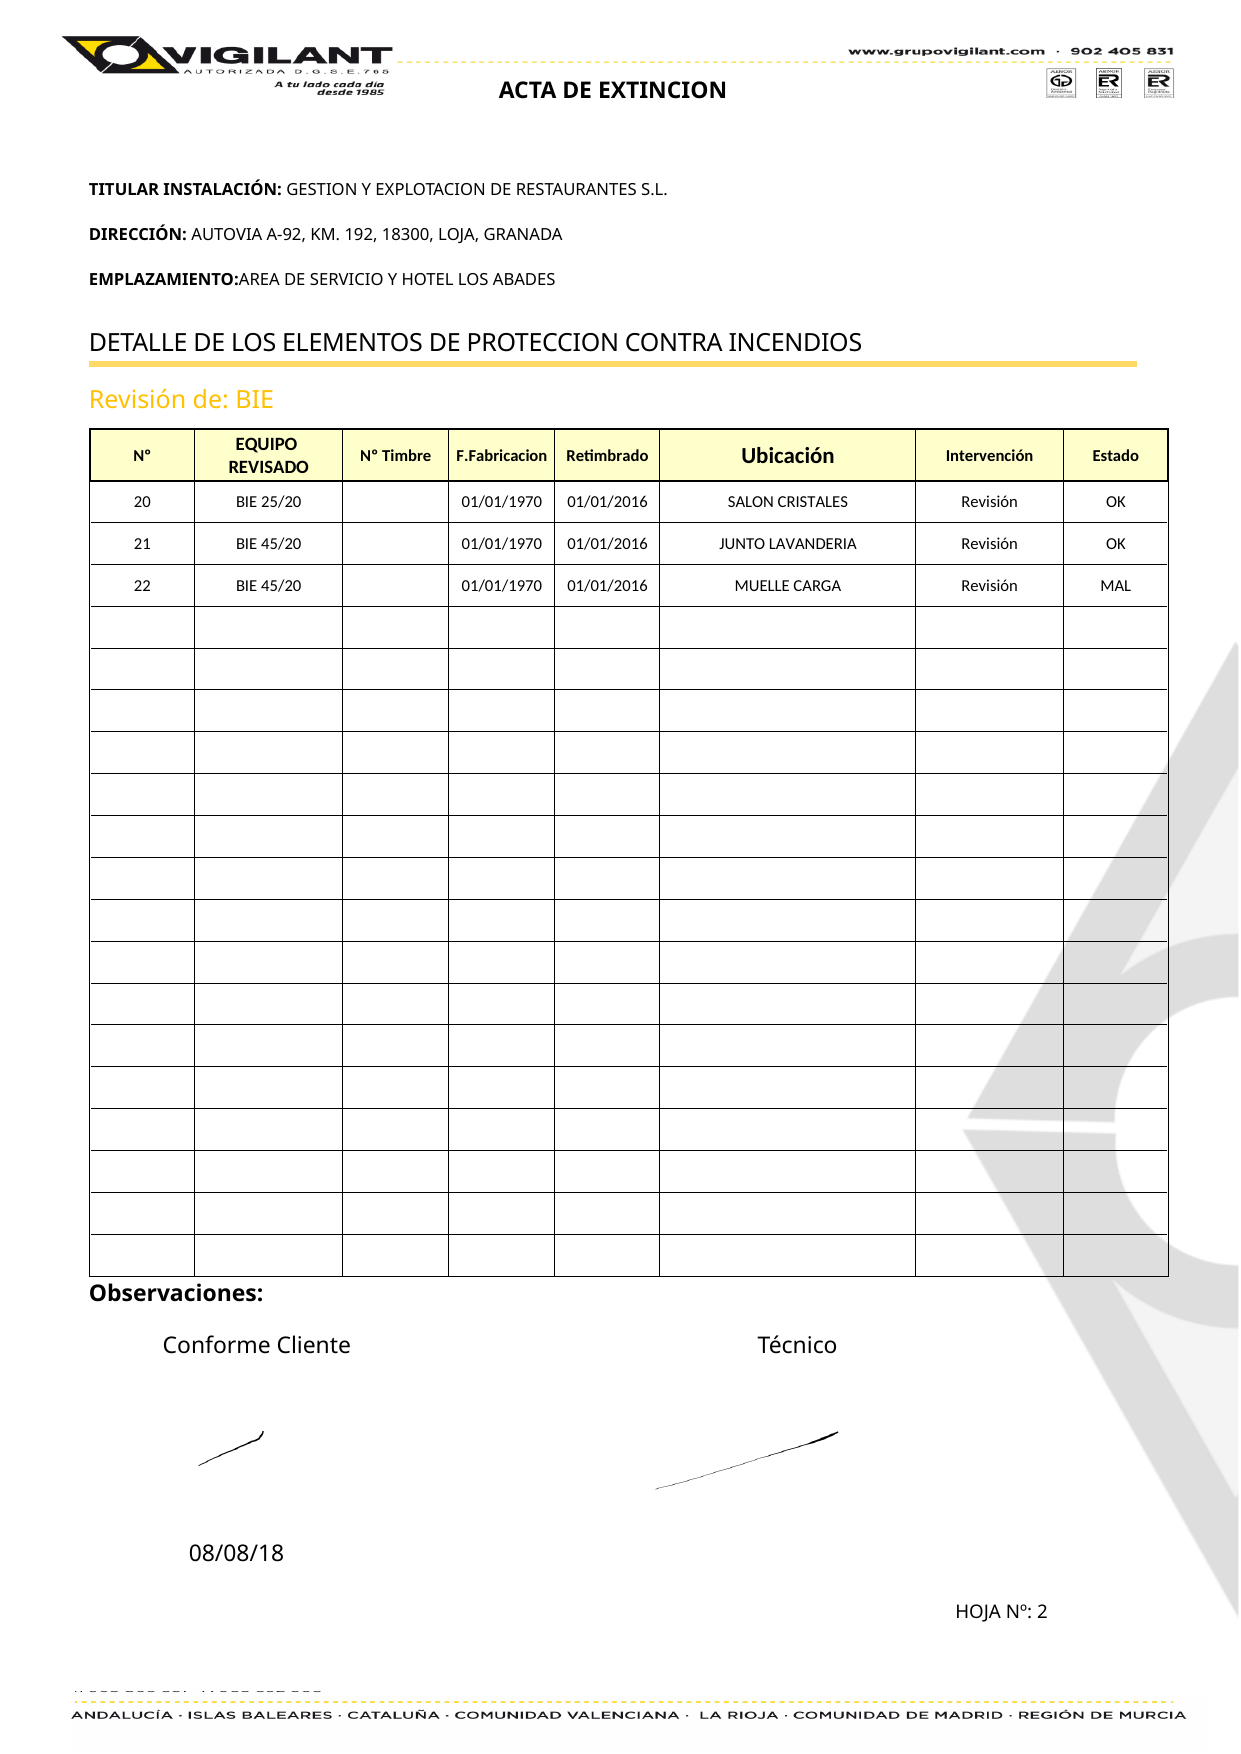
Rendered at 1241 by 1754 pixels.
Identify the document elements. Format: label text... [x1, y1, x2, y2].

table_cell [343, 523, 448, 564]
table_cell [449, 816, 554, 857]
table_cell MAL [1064, 564, 1168, 606]
table_cell [90, 899, 194, 941]
table_cell JUNTO LAVANDERIA [660, 523, 915, 564]
table_cell [555, 732, 659, 773]
table_cell [343, 482, 448, 522]
table_cell [449, 732, 554, 773]
table_cell [195, 1235, 342, 1276]
table_cell [343, 774, 448, 815]
table_cell [195, 1193, 342, 1234]
table_cell MUELLE CARGA [660, 565, 915, 606]
table_cell 21 [90, 522, 194, 564]
table_cell [1064, 1150, 1168, 1192]
table_cell [195, 816, 342, 857]
table_cell [916, 1193, 1063, 1234]
table_cell [90, 648, 194, 689]
table_cell [555, 649, 659, 689]
table_cell [916, 774, 1063, 815]
table_cell [343, 1067, 448, 1108]
table_cell OK [1064, 522, 1168, 564]
table_cell [449, 690, 554, 731]
table_cell [90, 983, 194, 1024]
table_cell [916, 1025, 1063, 1066]
text Observaciones: [89, 1277, 1137, 1308]
table_cell [449, 1235, 554, 1276]
table_cell [449, 1025, 554, 1066]
table_cell 20 [90, 482, 194, 522]
table_cell [1064, 1192, 1168, 1234]
table_cell [555, 984, 659, 1024]
table_cell [343, 942, 448, 982]
table_cell [1064, 899, 1168, 941]
table_cell [660, 690, 915, 731]
table_header Intervención [916, 430, 1063, 480]
table_cell [90, 773, 194, 815]
table_cell [343, 607, 448, 647]
table_cell [90, 1108, 194, 1150]
table_cell [1064, 731, 1168, 773]
table_cell [1064, 648, 1168, 689]
table_cell [195, 1109, 342, 1150]
table_cell [555, 1151, 659, 1192]
table_cell [195, 649, 342, 689]
table_cell [449, 942, 554, 982]
table_cell [555, 900, 659, 941]
table_cell [660, 1025, 915, 1066]
table_cell [555, 607, 659, 647]
table_cell [90, 1192, 194, 1234]
table_cell [555, 816, 659, 857]
table_cell 01/01/2016 [555, 523, 659, 564]
table_cell [916, 858, 1063, 899]
table_cell [916, 690, 1063, 731]
table_cell BIE 45/20 [195, 523, 342, 564]
table_cell [916, 732, 1063, 773]
table_cell BIE 25/20 [195, 482, 342, 522]
table_cell [555, 774, 659, 815]
table_cell [1064, 1234, 1168, 1276]
table_cell [555, 1193, 659, 1234]
table_cell [195, 984, 342, 1024]
table_cell [660, 858, 915, 899]
table_cell [195, 732, 342, 773]
table_cell [1064, 941, 1168, 982]
table_cell [916, 984, 1063, 1024]
picture [14, 0, 1241, 1753]
table_cell [90, 1234, 194, 1276]
table_cell [1064, 857, 1168, 899]
table_cell [195, 1025, 342, 1066]
table_cell [555, 1235, 659, 1276]
subtitle Revisión de: BIE [89, 382, 1137, 416]
table_cell [660, 1151, 915, 1192]
table_cell [343, 690, 448, 731]
table_cell [195, 1067, 342, 1108]
table_cell [449, 649, 554, 689]
table_cell [555, 858, 659, 899]
text 08/08/18 [89, 1537, 1137, 1568]
table_cell [195, 858, 342, 899]
table_cell [343, 984, 448, 1024]
table_cell [343, 1235, 448, 1276]
table_cell [660, 942, 915, 982]
table_cell [660, 732, 915, 773]
table_cell [195, 690, 342, 731]
table_cell [343, 816, 448, 857]
table_cell [555, 1025, 659, 1066]
table_cell [1064, 1108, 1168, 1150]
text TITULAR INSTALACIÓN: GESTION Y EXPLOTACION DE RESTAURANTES S.L. [89, 177, 1137, 200]
table_cell [916, 816, 1063, 857]
table_cell [449, 984, 554, 1024]
table_header Retimbrado [555, 430, 659, 480]
table_cell [343, 1151, 448, 1192]
table_cell [660, 1067, 915, 1108]
table_header EQUIPO REVISADO [195, 430, 342, 480]
text DIRECCIÓN: AUTOVIA A-92, KM. 192, 18300, LOJA, GRANADA [89, 223, 1137, 245]
table_cell 01/01/1970 [449, 565, 554, 606]
table_cell [916, 1151, 1063, 1192]
table_cell [449, 1193, 554, 1234]
text EMPLAZAMIENTO:AREA DE SERVICIO Y HOTEL LOS ABADES [89, 268, 1137, 291]
table_cell [343, 1109, 448, 1150]
table_cell [555, 690, 659, 731]
table_cell [90, 941, 194, 982]
table_cell [916, 1109, 1063, 1150]
table_cell [90, 1066, 194, 1108]
table_cell [1064, 689, 1168, 731]
table_cell [343, 649, 448, 689]
table_cell 01/01/2016 [555, 482, 659, 522]
table_cell [660, 649, 915, 689]
table_cell [195, 1151, 342, 1192]
table_cell [660, 900, 915, 941]
table_cell [1064, 773, 1168, 815]
table_cell [660, 984, 915, 1024]
table_cell [660, 1235, 915, 1276]
table_cell Revisión [916, 565, 1063, 606]
table_cell [449, 900, 554, 941]
table_header Ubicación [660, 430, 915, 480]
table_cell [90, 1150, 194, 1192]
table_cell [660, 607, 915, 647]
table_cell [449, 858, 554, 899]
table_cell [343, 900, 448, 941]
table_cell BIE 45/20 [195, 565, 342, 606]
table_cell [449, 607, 554, 647]
table_cell [343, 858, 448, 899]
table_cell [449, 1067, 554, 1108]
table_cell [916, 607, 1063, 647]
table_cell [195, 607, 342, 647]
table_cell [555, 1067, 659, 1108]
table_cell [90, 731, 194, 773]
table_cell [660, 774, 915, 815]
table_cell [1064, 1024, 1168, 1066]
table_cell [916, 942, 1063, 982]
table_cell 01/01/2016 [555, 565, 659, 606]
table_cell [90, 1024, 194, 1066]
table_cell [916, 1067, 1063, 1108]
table_cell [343, 1025, 448, 1066]
table_cell 22 [90, 564, 194, 606]
table_cell [660, 816, 915, 857]
table_cell SALON CRISTALES [660, 482, 915, 522]
text Conforme Cliente Técnico [89, 1329, 1137, 1360]
table_cell [195, 900, 342, 941]
table_cell [916, 1235, 1063, 1276]
subtitle DETALLE DE LOS ELEMENTOS DE PROTECCION CONTRA INCENDIOS [89, 325, 1137, 361]
table_cell [449, 1109, 554, 1150]
table_cell [343, 732, 448, 773]
table_cell [195, 942, 342, 982]
table_cell [449, 1151, 554, 1192]
table_cell Revisión [916, 482, 1063, 522]
table_cell [660, 1109, 915, 1150]
table_cell [195, 774, 342, 815]
table_cell [449, 774, 554, 815]
table_cell [343, 565, 448, 606]
table_cell [916, 649, 1063, 689]
table_cell Revisión [916, 523, 1063, 564]
table_header Estado [1064, 430, 1167, 480]
table_header F.Fabricacion [449, 430, 554, 480]
table_cell [916, 900, 1063, 941]
table_cell 01/01/1970 [449, 482, 554, 522]
table_cell OK [1064, 482, 1168, 522]
table_cell [1064, 815, 1168, 857]
table_cell [555, 942, 659, 982]
table_cell [90, 689, 194, 731]
table_header Nº [91, 430, 194, 480]
table_cell [660, 1193, 915, 1234]
table_cell [1064, 1066, 1168, 1108]
table_cell [555, 1109, 659, 1150]
table_cell [90, 815, 194, 857]
table_cell [1064, 983, 1168, 1024]
table_cell [90, 606, 194, 647]
table_cell [90, 857, 194, 899]
table_header Nº Timbre [343, 430, 448, 480]
table_cell 01/01/1970 [449, 523, 554, 564]
table_cell [1064, 606, 1168, 647]
table_cell [343, 1193, 448, 1234]
